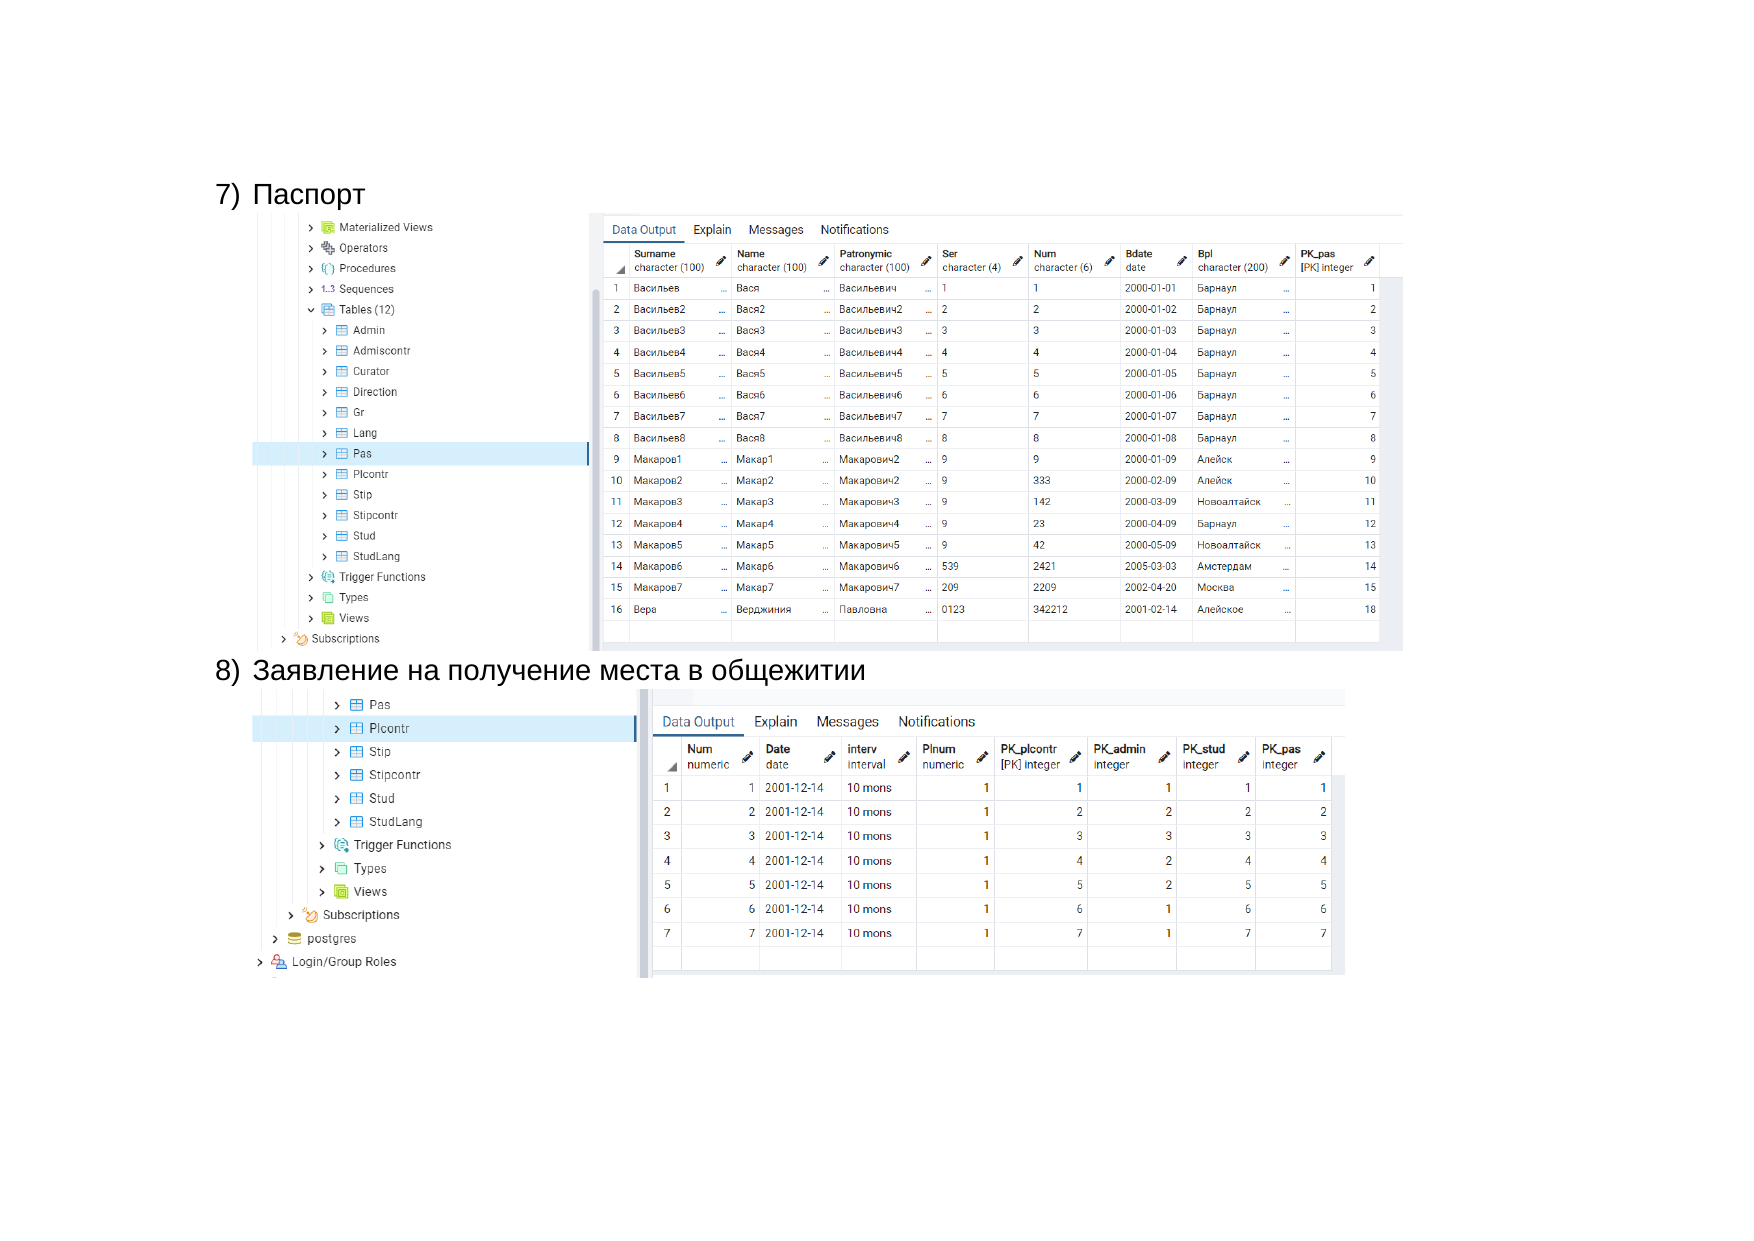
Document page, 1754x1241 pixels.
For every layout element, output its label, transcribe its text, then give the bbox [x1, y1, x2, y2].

list Заявление на получение места в общежитии [215, 653, 1636, 686]
picture [252, 213, 1403, 651]
list Паспорт [215, 177, 1636, 211]
picture [252, 689, 1346, 978]
